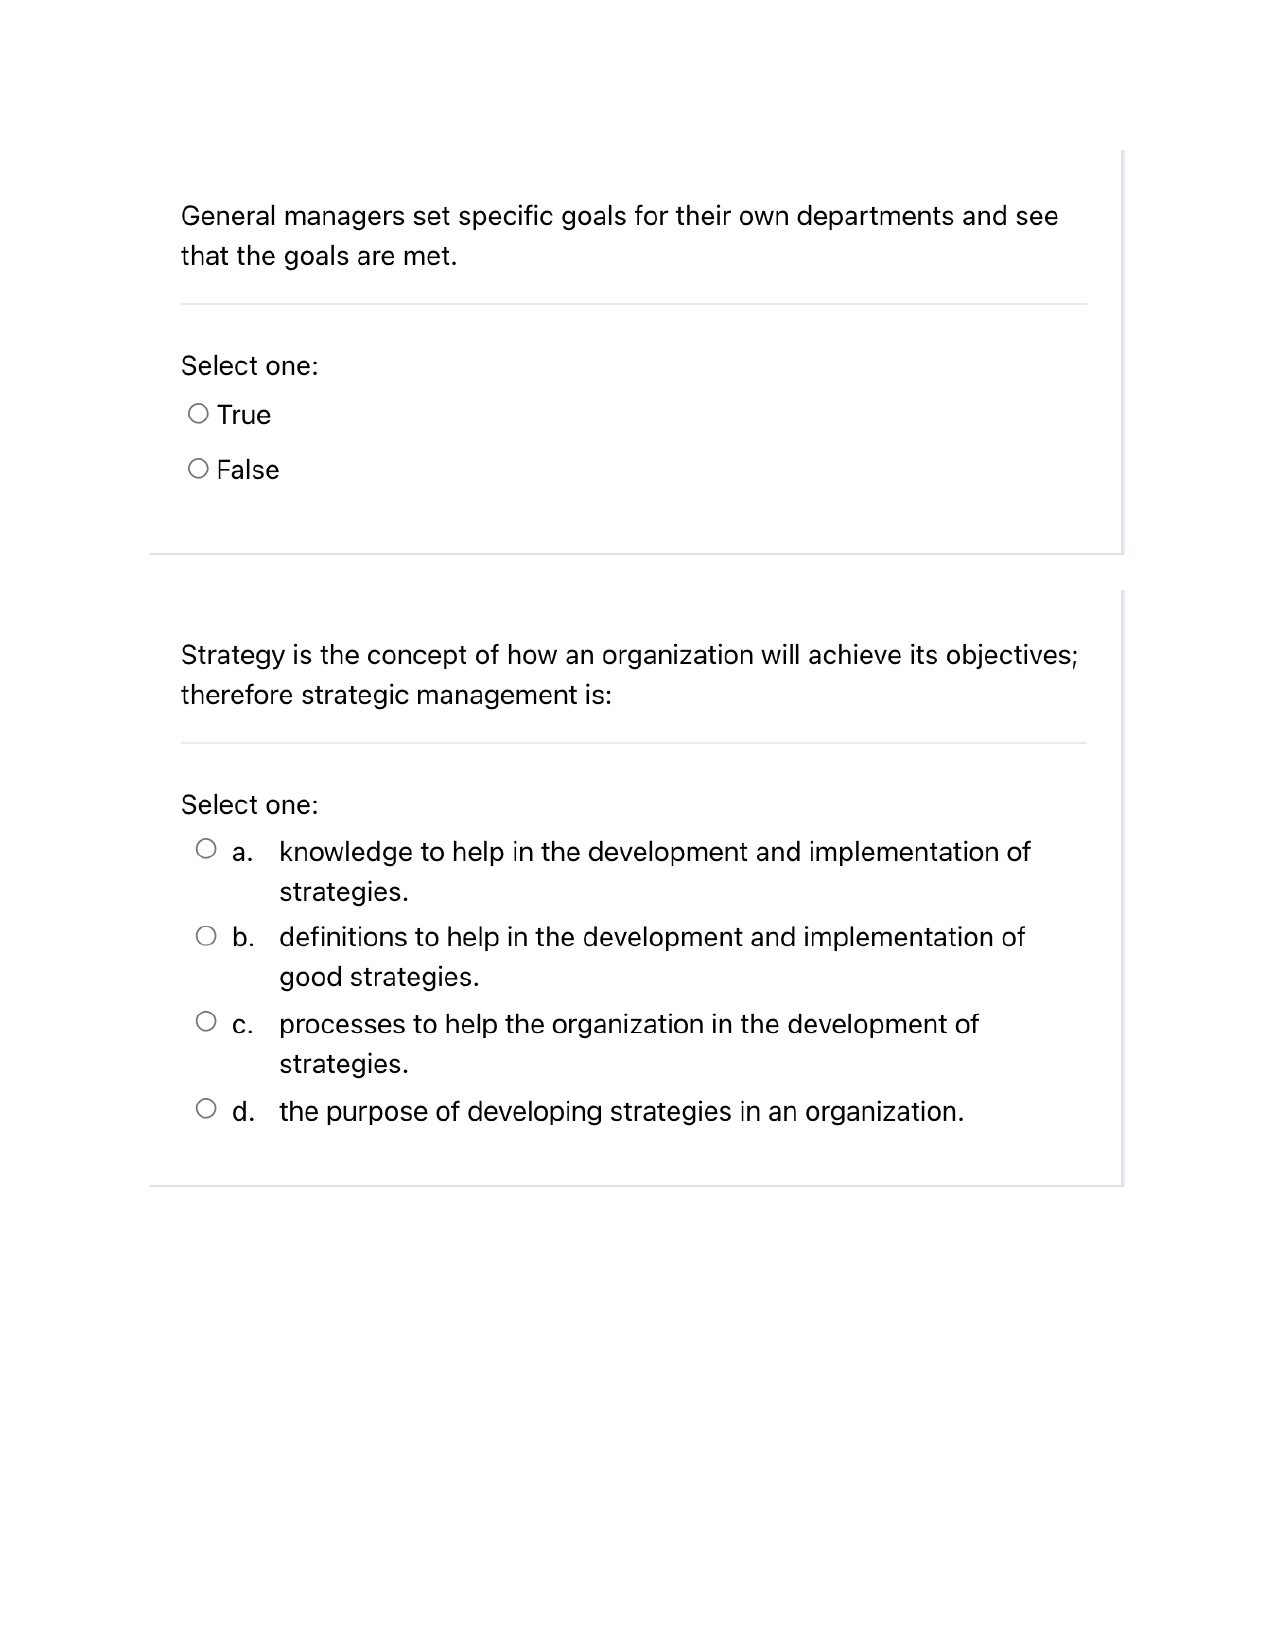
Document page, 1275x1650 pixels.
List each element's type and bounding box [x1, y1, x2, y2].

picture [150, 150, 1125, 560]
picture [150, 590, 1125, 1192]
